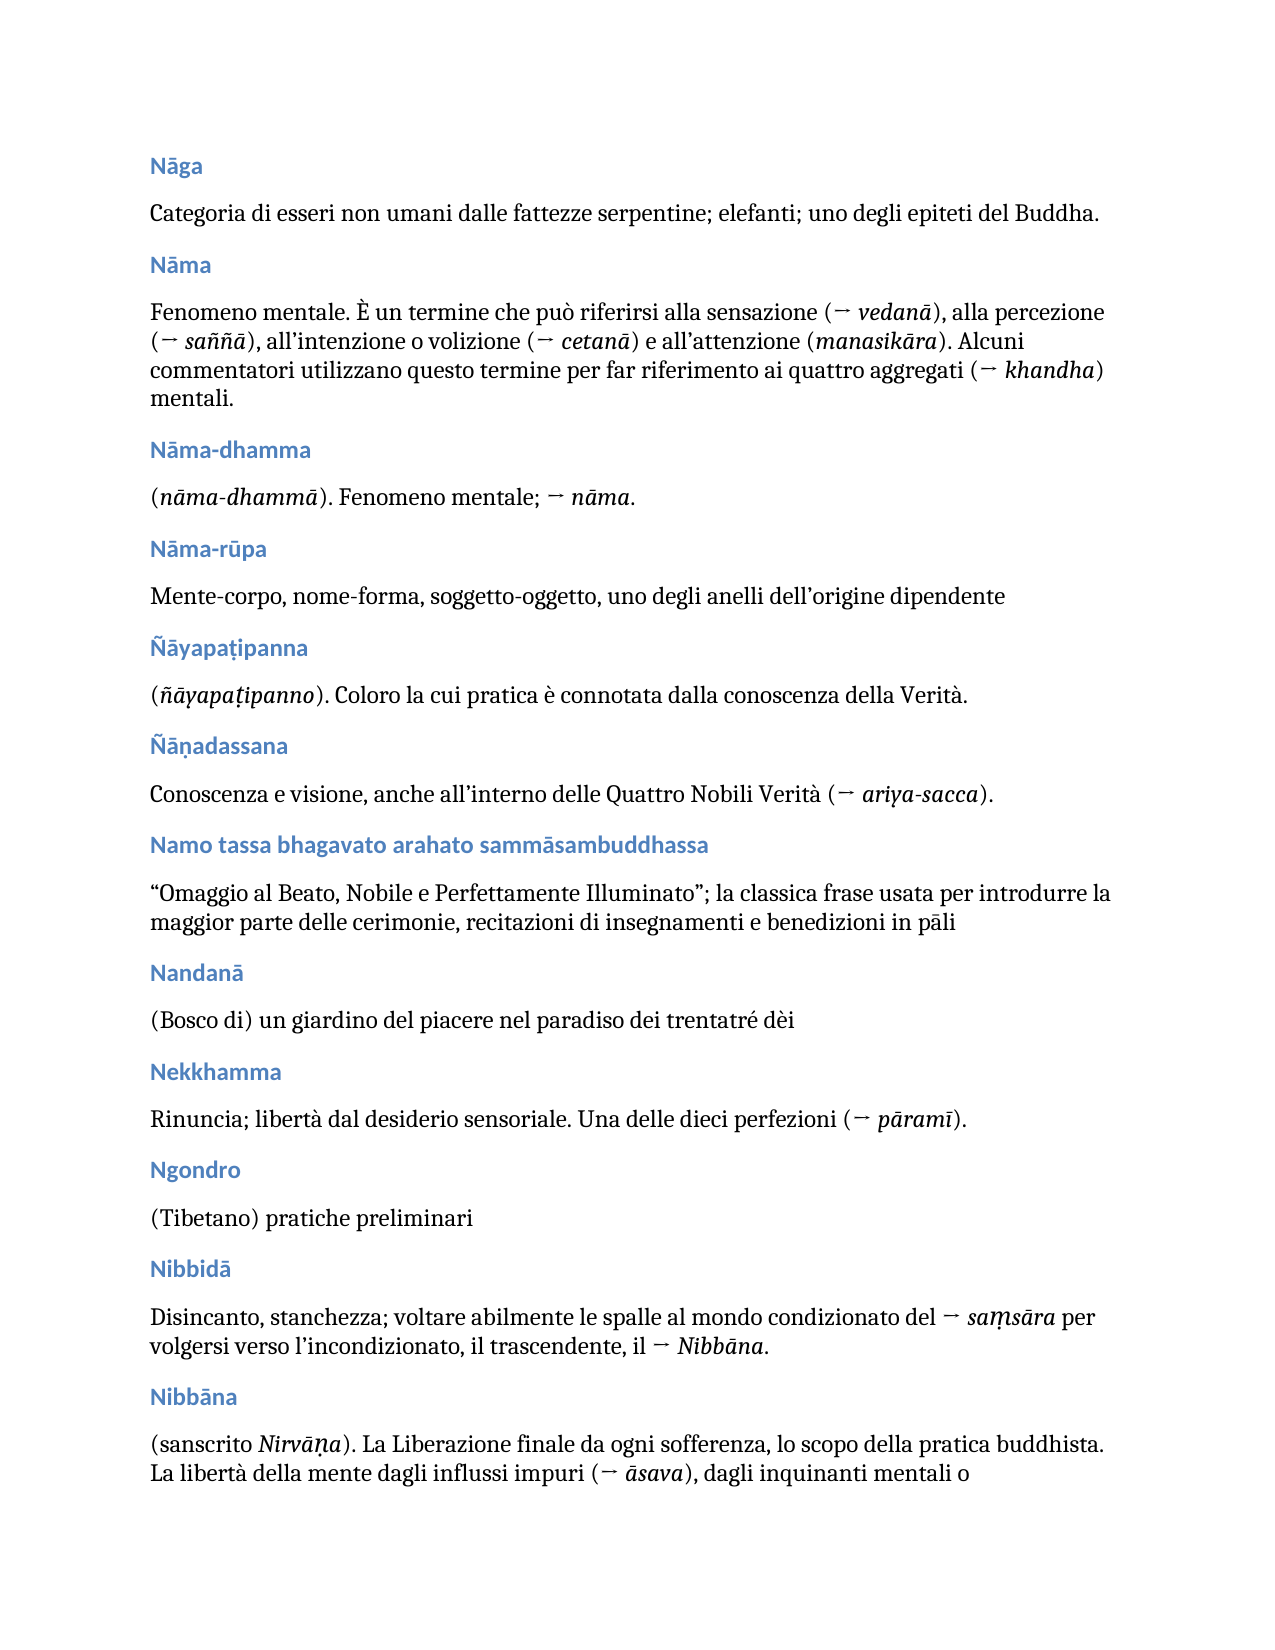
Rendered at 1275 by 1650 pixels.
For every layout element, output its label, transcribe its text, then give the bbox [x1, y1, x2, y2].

text Mente-corpo, nome-forma, soggetto-oggetto, uno degli anelli dell’origine dipendente [150, 582, 1125, 611]
text (Bosco di) un giardino del piacere nel paradiso dei trentatré dèi [150, 1006, 1125, 1035]
text Rinuncia; libertà dal desiderio sensoriale. Una delle dieci perfezioni (→ pāramī). [150, 1105, 1125, 1134]
subtitle Nibbāna [150, 1381, 1125, 1412]
subtitle Ñāyapaṭipanna [150, 632, 1125, 662]
subtitle Nandanā [150, 957, 1125, 987]
subtitle Nekkhamma [150, 1056, 1125, 1086]
subtitle Ngondro [150, 1155, 1125, 1185]
subtitle Nāma-dhamma [150, 434, 1125, 464]
text Fenomeno mentale. È un termine che può riferirsi alla sensazione (→ vedanā), alla percezione (→ saññā), all’intenzione o volizione (→ cetanā) e all’attenzione (manasikāra). Alcuni commentatori utilizzano questo termine per far riferimento ai quattro aggregati (→ khandha) mentali. [150, 298, 1125, 413]
text (ñāyapaṭipanno). Coloro la cui pratica è connotata dalla conoscenza della Verità. [150, 681, 1125, 710]
subtitle Nāma [150, 249, 1125, 279]
text (Tibetano) pratiche preliminari [150, 1204, 1125, 1233]
subtitle Namo tassa bhagavato arahato sammāsambuddhassa [150, 829, 1125, 860]
subtitle Nāga [150, 150, 1125, 181]
text Categoria di esseri non umani dalle fattezze serpentine; elefanti; uno degli epiteti del Buddha. [150, 199, 1125, 228]
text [150, 1430, 1125, 1488]
subtitle Nibbidā [150, 1253, 1125, 1284]
text Conoscenza e visione, anche all’interno delle Quattro Nobili Verità (→ ariya-sacca). [150, 780, 1125, 808]
subtitle Nāma-rūpa [150, 533, 1125, 563]
subtitle Ñāṇadassana [150, 731, 1125, 761]
text (nāma-dhammā). Fenomeno mentale; → nāma. [150, 483, 1125, 512]
text “Omaggio al Beato, Nobile e Perfettamente Illuminato”; la classica frase usata per introdurre la maggior parte delle cerimonie, recitazioni di insegnamenti e benedizioni in pāli [150, 879, 1125, 936]
text Disincanto, stanchezza; voltare abilmente le spalle al mondo condizionato del → saṃsāra per volgersi verso l’incondizionato, il trascendente, il → Nibbāna. [150, 1303, 1125, 1360]
